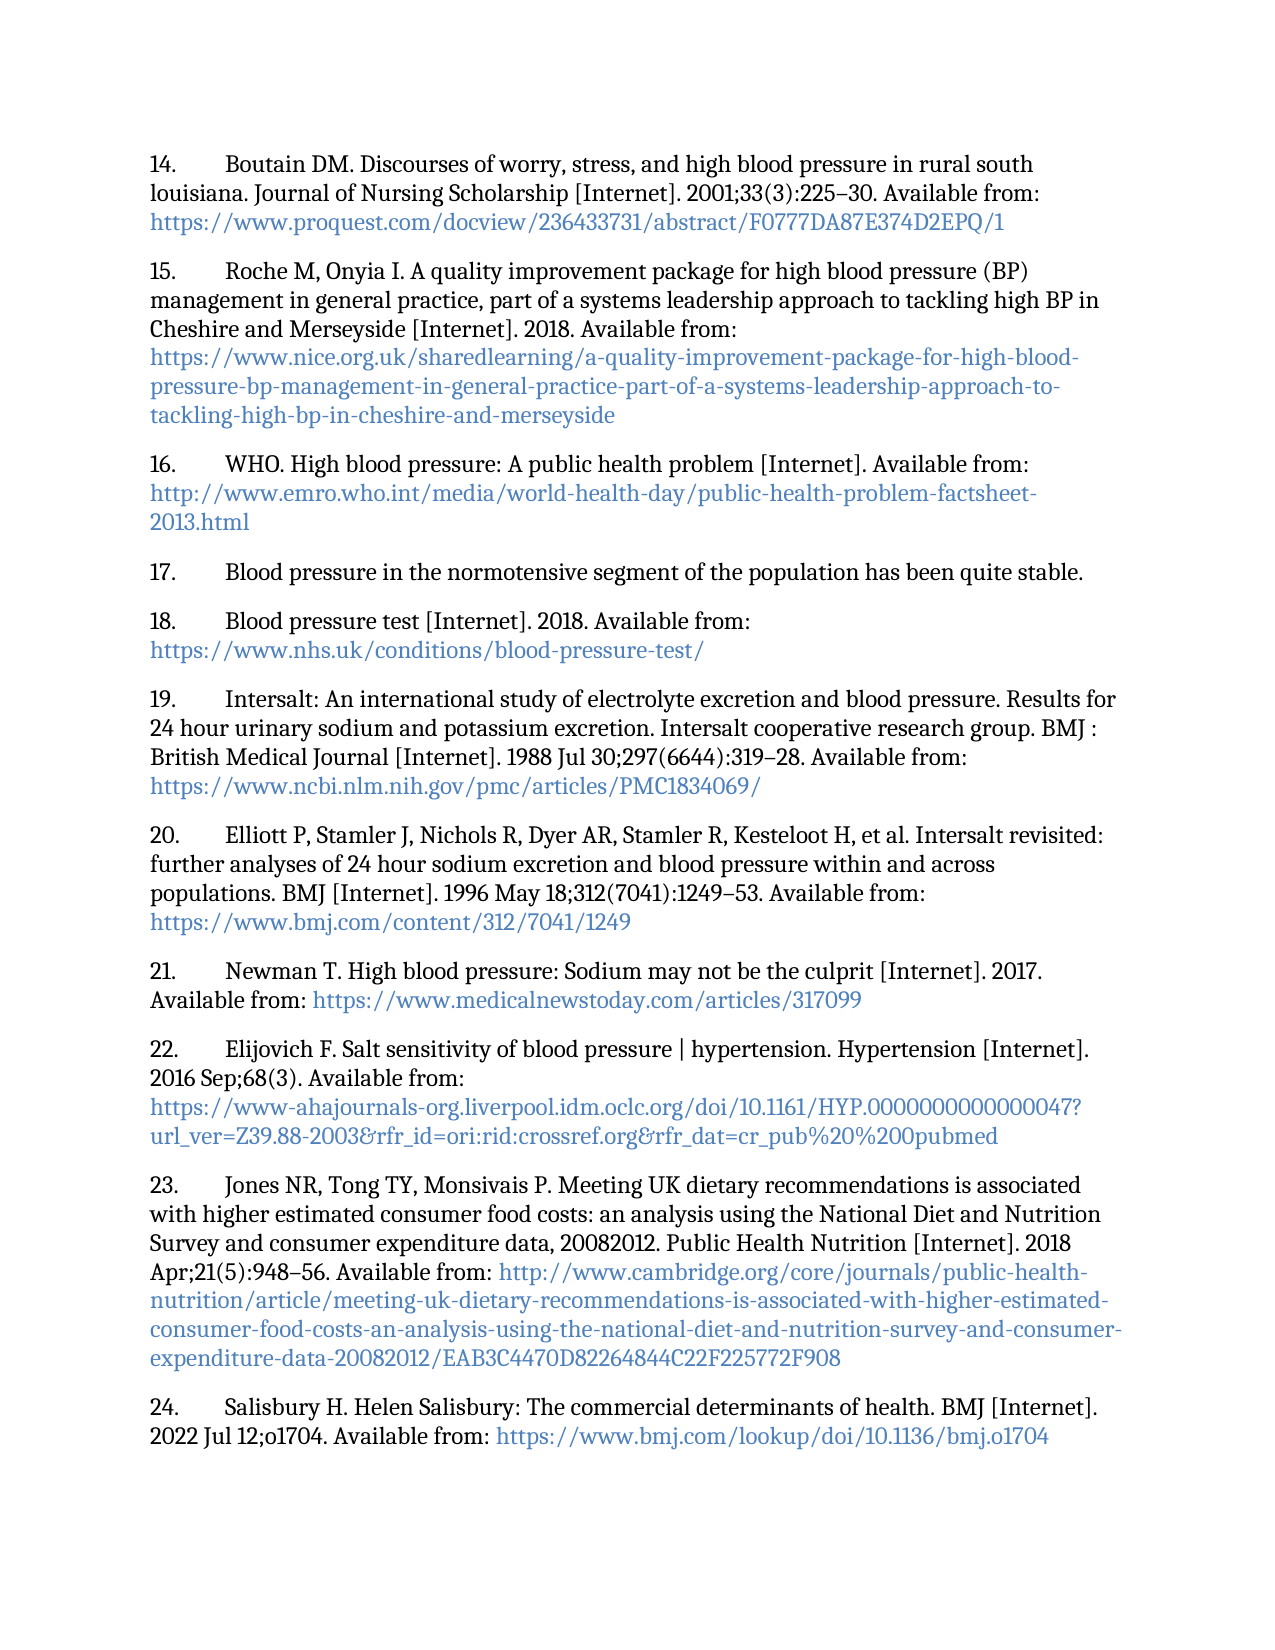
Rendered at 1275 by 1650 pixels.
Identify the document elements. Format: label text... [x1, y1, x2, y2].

text 24. Salisbury H. Helen Salisbury: The commercial determinants of health. BMJ [Internet]. 2022 Jul 12;o1704. Available from: https://www.bmj.com/lookup/doi/10.1136/bmj.o1704 [150, 1393, 1125, 1451]
text 18. Blood pressure test [Internet]. 2018. Available from: https://www.nhs.uk/conditions/blood-pressure-test/ [150, 607, 1125, 664]
text 16. WHO. High blood pressure: A public health problem [Internet]. Available from: http://www.emro.who.int/media/world-health-day/public-health-problem-factsheet-2013.html [150, 450, 1125, 537]
text 20. Elliott P, Stamler J, Nichols R, Dyer AR, Stamler R, Kesteloot H, et al. Intersalt revisited: further analyses of 24 hour sodium excretion and blood pressure within and across populations. BMJ [Internet]. 1996 May 18;312(7041):1249–53. Available from: https://www.bmj.com/content/312/7041/1249 [150, 821, 1125, 936]
text 22. Elijovich F. Salt sensitivity of blood pressure | hypertension. Hypertension [Internet]. 2016 Sep;68(3). Available from: https://www-ahajournals-org.liverpool.idm.oclc.org/doi/10.1161/HYP.0000000000000047?url_ver=Z39.88-2003&rfr_id=ori:rid:crossref.org&rfr_dat=cr_pub%20%200pubmed [150, 1035, 1125, 1150]
text 21. Newman T. High blood pressure: Sodium may not be the culprit [Internet]. 2017. Available from: https://www.medicalnewstoday.com/articles/317099 [150, 957, 1125, 1014]
text 15. Roche M, Onyia I. A quality improvement package for high blood pressure (BP) management in general practice, part of a systems leadership approach to tackling high BP in Cheshire and Merseyside [Internet]. 2018. Available from: https://www.nice.org.uk/sharedlearning/a-quality-improvement-package-for-high-blood-pressure-bp-management-in-general-practice-part-of-a-systems-leadership-approach-to-tackling-high-bp-in-cheshire-and-merseyside [150, 257, 1125, 429]
text 23. Jones NR, Tong TY, Monsivais P. Meeting UK dietary recommendations is associated with higher estimated consumer food costs: an analysis using the National Diet and Nutrition Survey and consumer expenditure data, 20082012. Public Health Nutrition [Internet]. 2018 Apr;21(5):948–56. Available from: http://www.cambridge.org/core/journals/public-health-nutrition/article/meeting-uk-dietary-recommendations-is-associated-with-higher-estimated-consumer-food-costs-an-analysis-using-the-national-diet-and-nutrition-survey-and-consumer-expenditure-data-20082012/EAB3C4470D82264844C22F225772F908 [150, 1171, 1125, 1372]
text 17. Blood pressure in the normotensive segment of the population has been quite stable. [150, 557, 1125, 586]
text 14. Boutain DM. Discourses of worry, stress, and high blood pressure in rural south louisiana. Journal of Nursing Scholarship [Internet]. 2001;33(3):225–30. Available from: https://www.proquest.com/docview/236433731/abstract/F0777DA87E374D2EPQ/1 [150, 150, 1125, 236]
text 19. Intersalt: An international study of electrolyte excretion and blood pressure. Results for 24 hour urinary sodium and potassium excretion. Intersalt cooperative research group. BMJ : British Medical Journal [Internet]. 1988 Jul 30;297(6644):319–28. Available from: https://www.ncbi.nlm.nih.gov/pmc/articles/PMC1834069/ [150, 685, 1125, 800]
